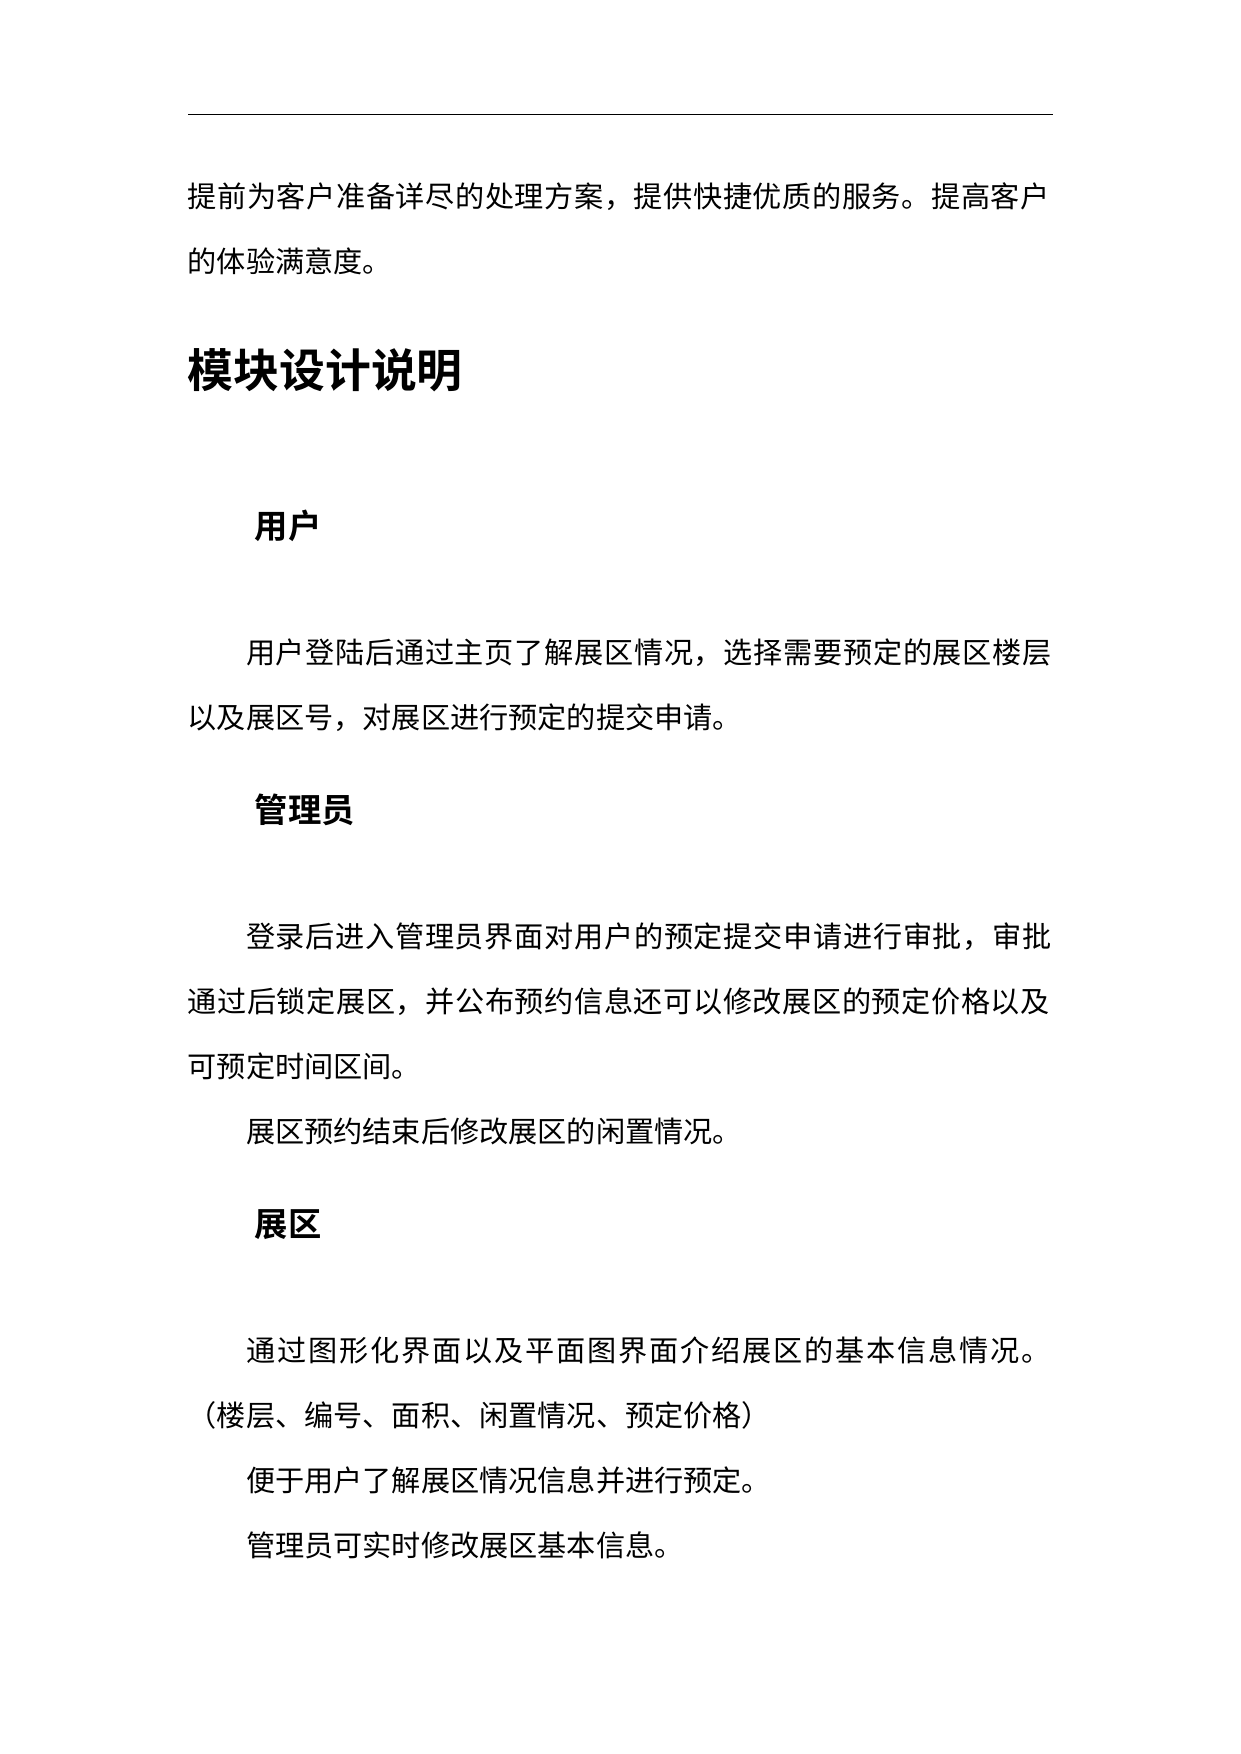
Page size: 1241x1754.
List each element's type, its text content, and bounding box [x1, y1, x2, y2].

subtitle 用户 [187, 491, 1053, 556]
subtitle 展区 [187, 1189, 1053, 1254]
text 通过图形化界面以及平面图界面介绍展区的基本信息情况。（楼层、编号、面积、闲置情况、预定价格） [187, 1316, 1053, 1446]
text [187, 162, 1053, 292]
subtitle 管理员 [187, 775, 1053, 840]
text 展区预约结束后修改展区的闲置情况。 [187, 1097, 1053, 1162]
subtitle 模块设计说明 [187, 319, 1053, 417]
text 用户登陆后通过主页了解展区情况，选择需要预定的展区楼层以及展区号，对展区进行预定的提交申请。 [187, 618, 1053, 748]
text 登录后进入管理员界面对用户的预定提交申请进行审批，审批通过后锁定展区，并公布预约信息还可以修改展区的预定价格以及可预定时间区间。 [187, 902, 1053, 1097]
text 便于用户了解展区情况信息并进行预定。 [187, 1446, 1053, 1511]
text 管理员可实时修改展区基本信息。 [187, 1511, 1053, 1576]
